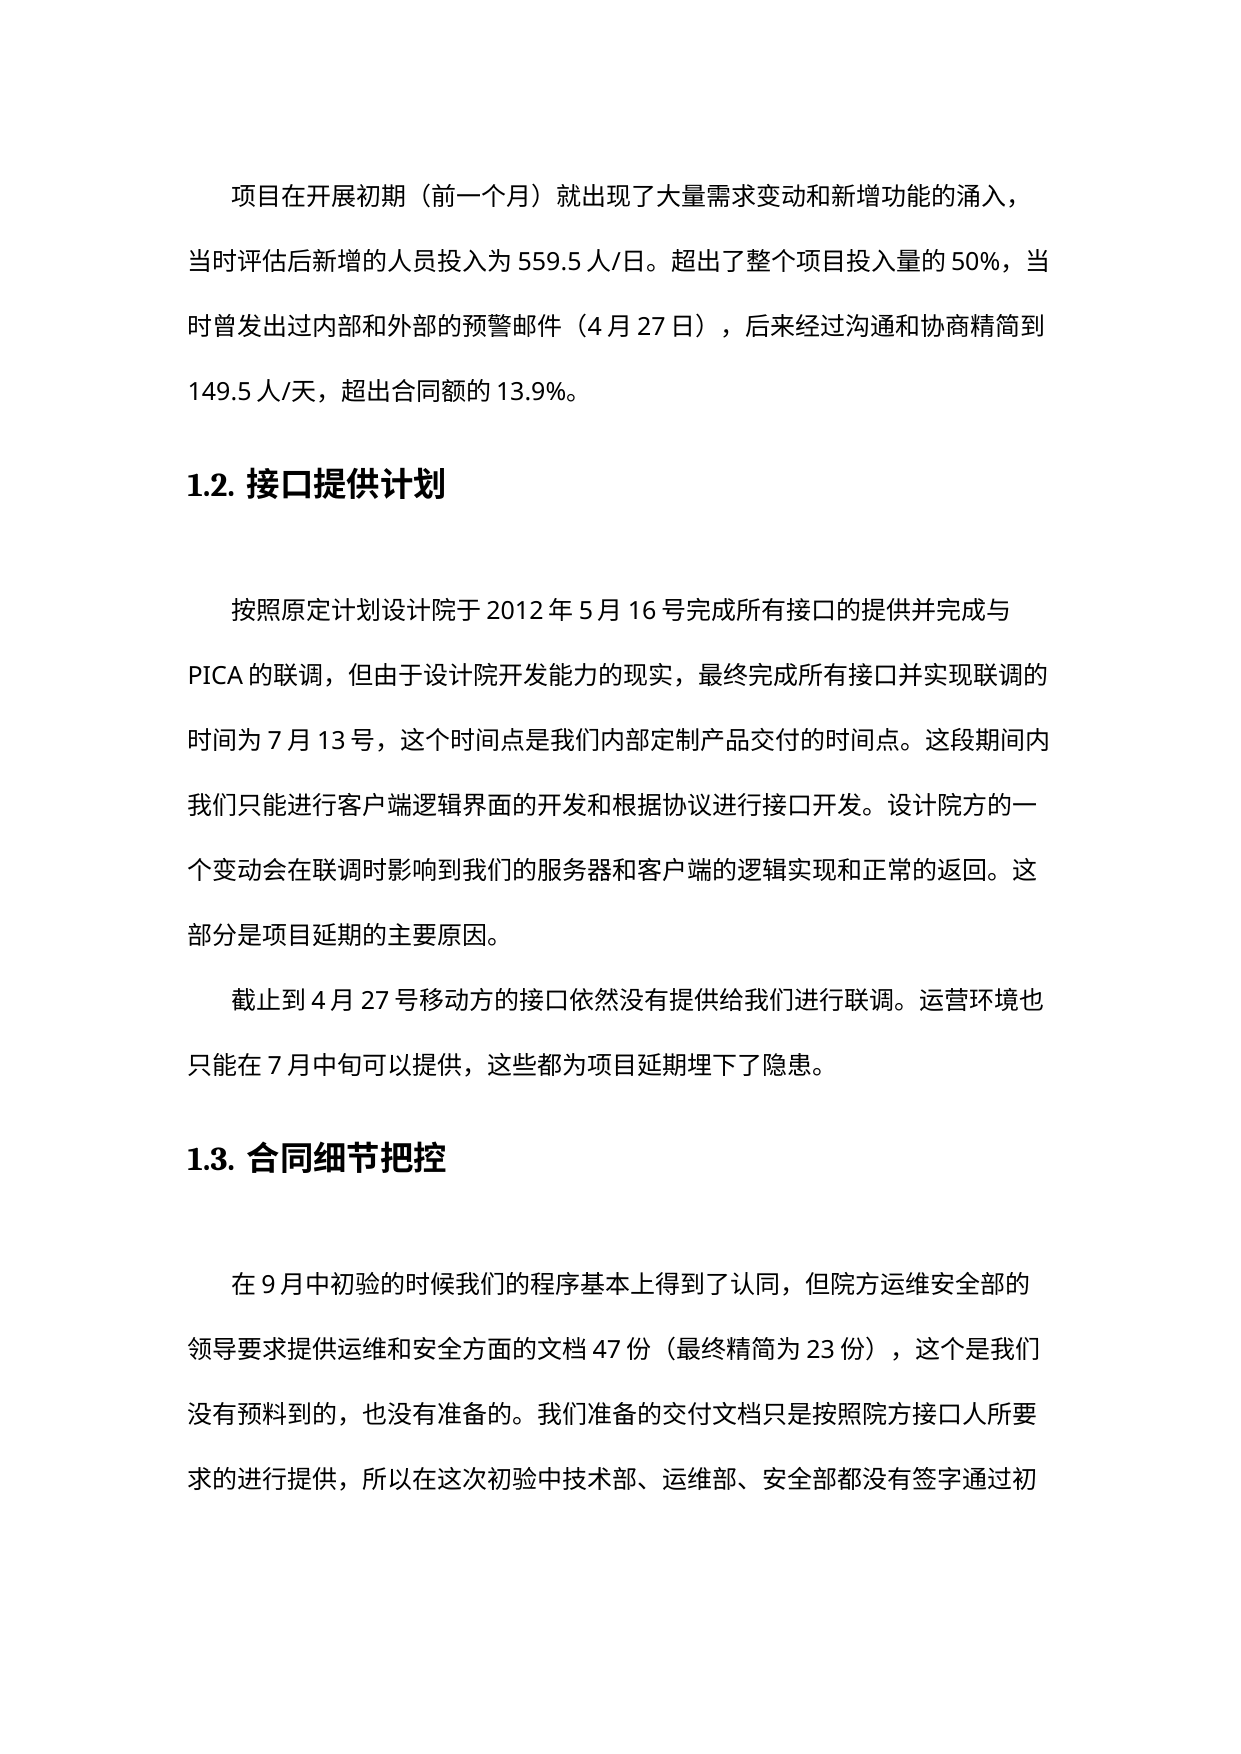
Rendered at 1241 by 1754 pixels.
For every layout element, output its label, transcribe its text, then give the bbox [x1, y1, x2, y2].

subtitle 接口提供计划 [187, 449, 1053, 514]
text 项目在开展初期（前一个月）就出现了大量需求变动和新增功能的涌入，当时评估后新增的人员投入为559.5人/日。超出了整个项目投入量的50%，当时曾发出过内部和外部的预警邮件（4月27日），后来经过沟通和协商精简到149.5人/天，超出合同额的13.9%。 [187, 162, 1053, 422]
subtitle 合同细节把控 [187, 1123, 1053, 1188]
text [187, 1251, 1053, 1511]
text 按照原定计划设计院于2012年5月16号完成所有接口的提供并完成与PICA的联调，但由于设计院开发能力的现实，最终完成所有接口并实现联调的时间为7月13号，这个时间点是我们内部定制产品交付的时间点。这段期间内我们只能进行客户端逻辑界面的开发和根据协议进行接口开发。设计院方的一个变动会在联调时影响到我们的服务器和客户端的逻辑实现和正常的返回。这部分是项目延期的主要原因。 [187, 576, 1053, 966]
text 截止到4月27号移动方的接口依然没有提供给我们进行联调。运营环境也只能在7月中旬可以提供，这些都为项目延期埋下了隐患。 [187, 966, 1053, 1096]
